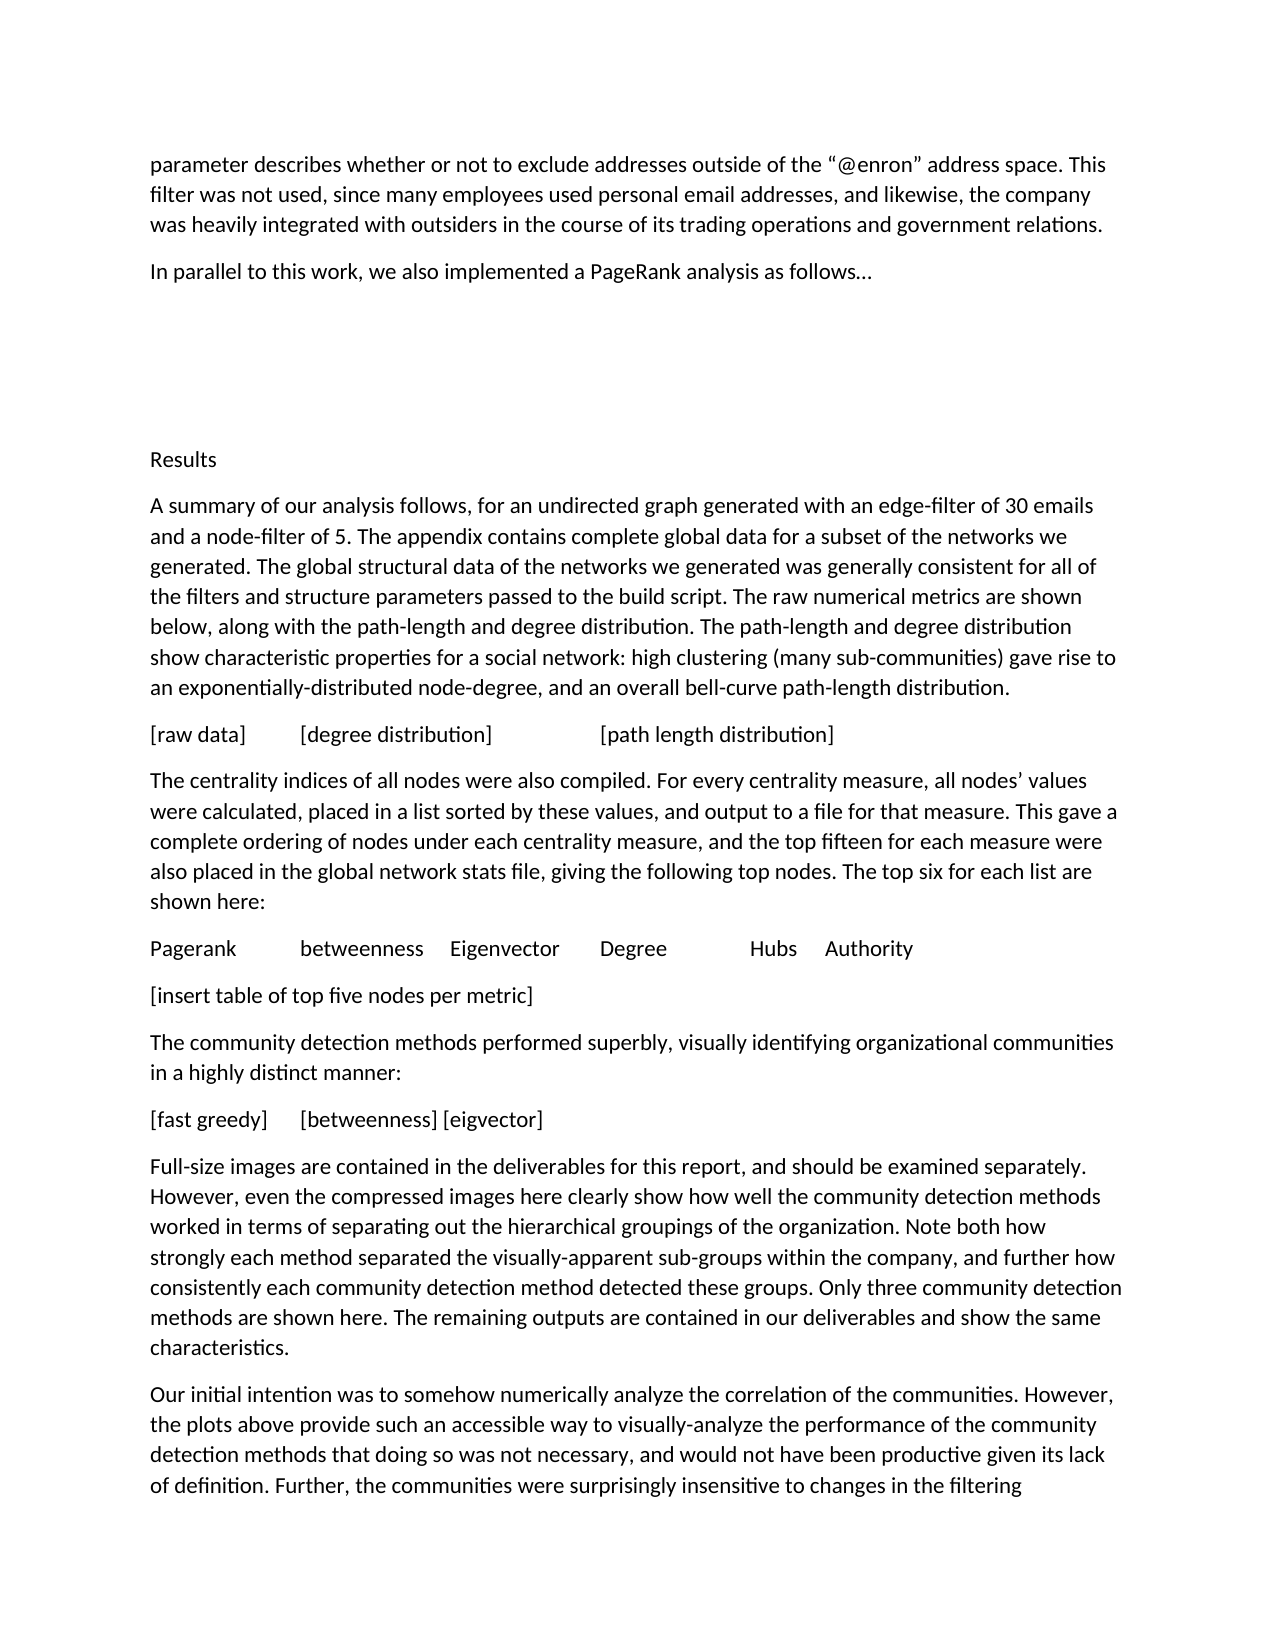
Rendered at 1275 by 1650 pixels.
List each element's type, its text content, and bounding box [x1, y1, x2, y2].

text Full-size images are contained in the deliverables for this report, and should be examined separately. However, even the compressed images here clearly show how well the community detection methods worked in terms of separating out the hierarchical groupings of the organization. Note both how strongly each method separated the visually-apparent sub-groups within the company, and further how consistently each community detection method detected these groups. Only three community detection methods are shown here. The remaining outputs are contained in our deliverables and show the same characteristics. [150, 1152, 1125, 1361]
text [raw data] [degree distribution] [path length distribution] [150, 720, 1125, 748]
text A summary of our analysis follows, for an undirected graph generated with an edge-filter of 30 emails and a node-filter of 5. The appendix contains complete global data for a subset of the networks we generated. The global structural data of the networks we generated was generally consistent for all of the filters and structure parameters passed to the build script. The raw numerical metrics are shown below, along with the path-length and degree distribution. The path-length and degree distribution show characteristic properties for a social network: high clustering (many sub-communities) gave rise to an exponentially-distributed node-degree, and an overall bell-curve path-length distribution. [150, 492, 1125, 701]
text Pagerank betweenness Eigenvector Degree Hubs Authority [150, 934, 1125, 962]
text Results [150, 445, 1125, 473]
text [fast greedy] [betweenness] [eigvector] [150, 1105, 1125, 1133]
text In parallel to this work, we also implemented a PageRank analysis as follows… [150, 257, 1125, 285]
text [insert table of top five nodes per metric] [150, 981, 1125, 1009]
text The community detection methods performed superbly, visually identifying organizational communities in a highly distinct manner: [150, 1028, 1125, 1086]
text The centrality indices of all nodes were also compiled. For every centrality measure, all nodes’ values were calculated, placed in a list sorted by these values, and output to a file for that measure. This gave a complete ordering of nodes under each centrality measure, and the top fifteen for each measure were also placed in the global network stats file, giving the following top nodes. The top six for each list are shown here: [150, 767, 1125, 916]
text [150, 150, 1125, 238]
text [150, 1380, 1125, 1499]
